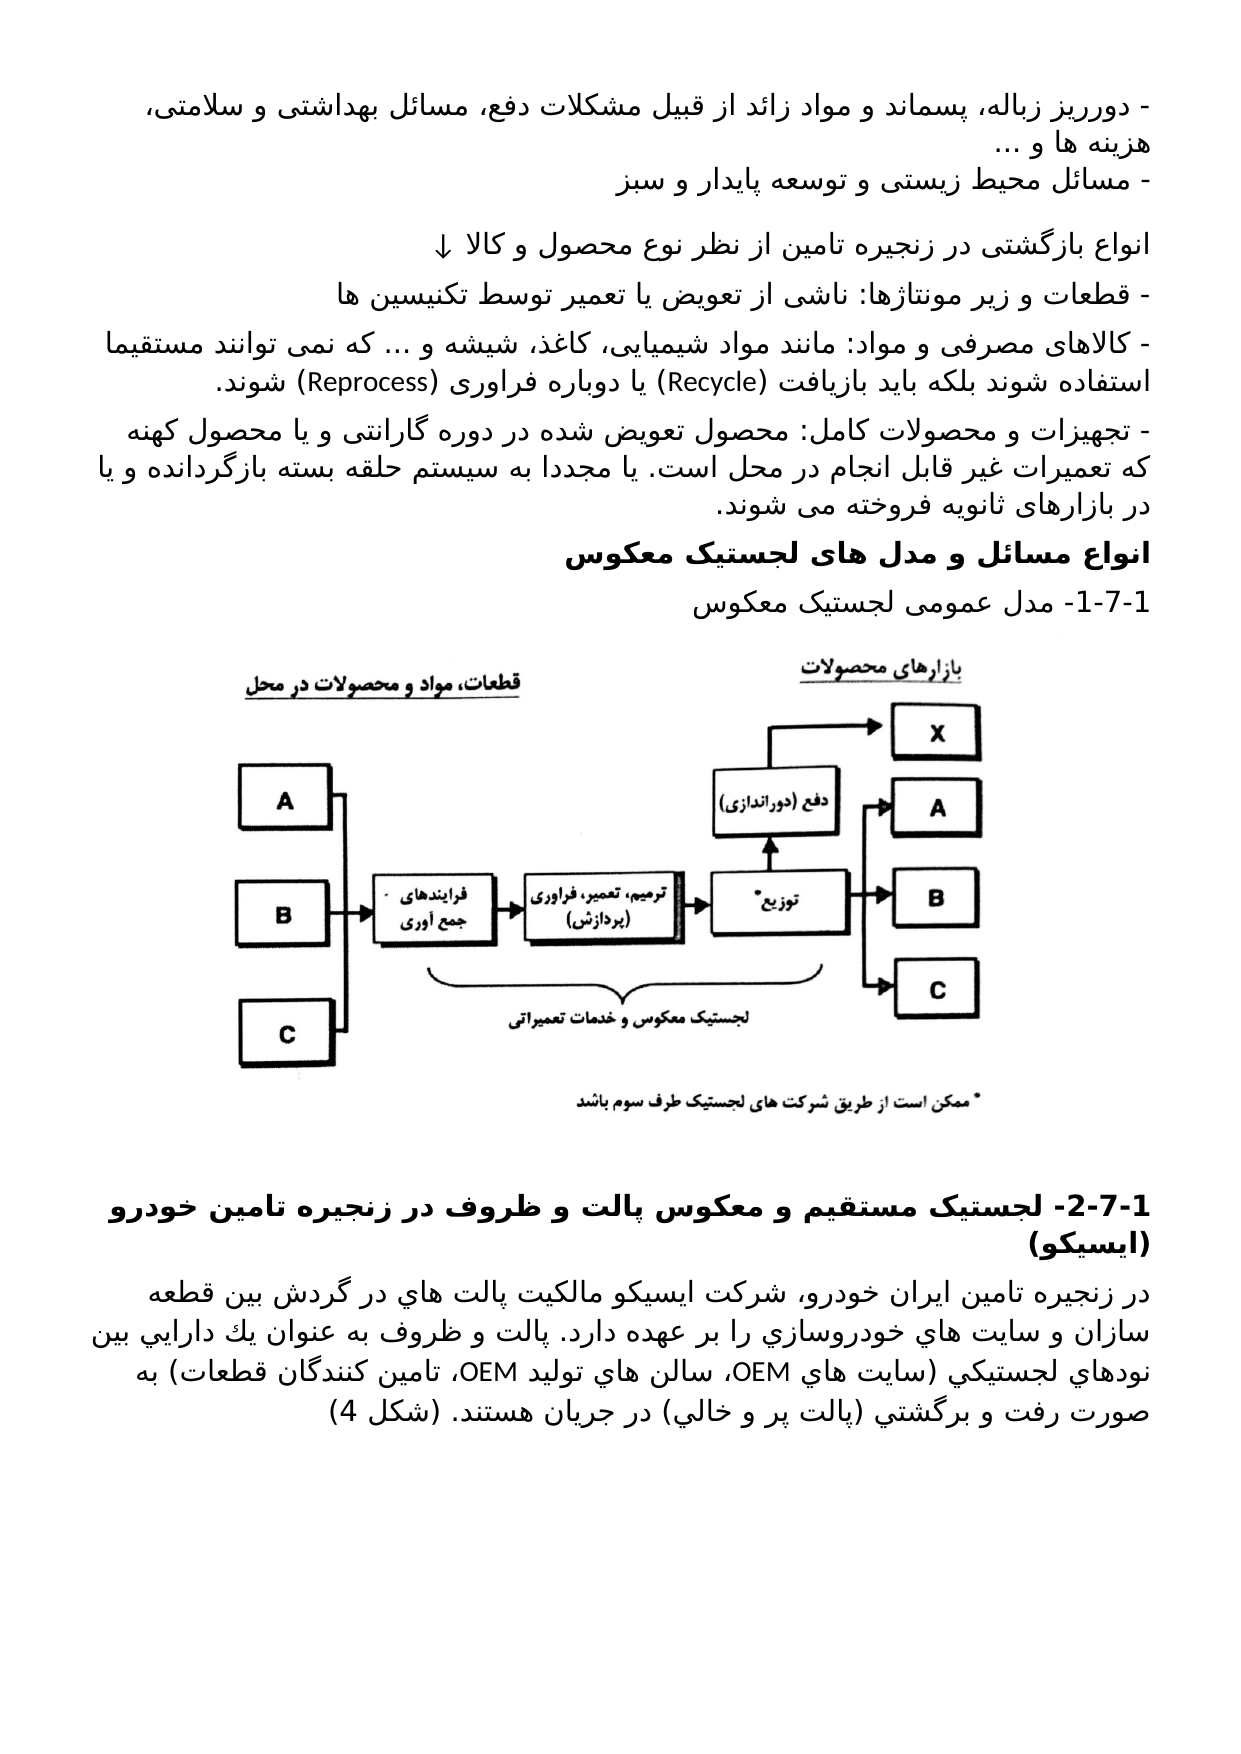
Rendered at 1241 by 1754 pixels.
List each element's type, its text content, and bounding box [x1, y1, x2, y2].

text 2-7-1- لجستیک مستقیم و معکوس پالت و ظروف در زنجیره تامین خودرو (ایسیکو) [89, 1190, 1152, 1260]
text در زنجيره تامين ايران خودرو، شركت ايسيكو مالكيت پالت هاي در گردش بين قطعه سازان و سايت هاي خودروسازي را بر عهده دارد. پالت و ظروف به عنوان يك دارايي بين نودهاي لجستيكي (سايت هاي OEM، سالن هاي توليد OEM، تامين كنندگان قطعات) به صورت رفت و برگشتي (پالت پر و خالي) در جريان هستند. (شكل 4) [89, 1276, 1152, 1428]
text - کالاهای مصرفی و مواد: مانند مواد شیمیایی، کاغذ، شیشه و ... که نمی توانند مستقیما استفاده شوند بلکه باید بازیافت (Recycle) یا دوباره فراوری (Reprocess) شوند. [89, 326, 1152, 398]
text 1-7-1- مدل عمومی لجستیک معکوس [89, 585, 1152, 619]
text - قطعات و زیر مونتاژها: ناشی از تعویض یا تعمیر توسط تکنیسین ها [89, 277, 1152, 311]
text انواع مسائل و مدل های لجستیک معکوس [89, 536, 1152, 570]
text انواع بازگشتی در زنجیره تامین از نظر نوع محصول و کالا ↓ [89, 226, 1152, 262]
text - دورریز زباله، پسماند و مواد زائد از قبیل مشکلات دفع، مسائل بهداشتی و سلامتی، هزینه ها و ... [89, 89, 1152, 159]
text - مسائل محیط زیستی و توسعه پایدار و سبز [89, 162, 1152, 196]
picture [176, 634, 1063, 1125]
text - تجهیزات و محصولات کامل: محصول تعویض شده در دوره گارانتی و یا محصول کهنه که تعمیرات غیر قابل انجام در محل است. یا مجددا به سیستم حلقه بسته بازگردانده و یا در بازارهای ثانویه فروخته می شوند. [89, 414, 1152, 521]
